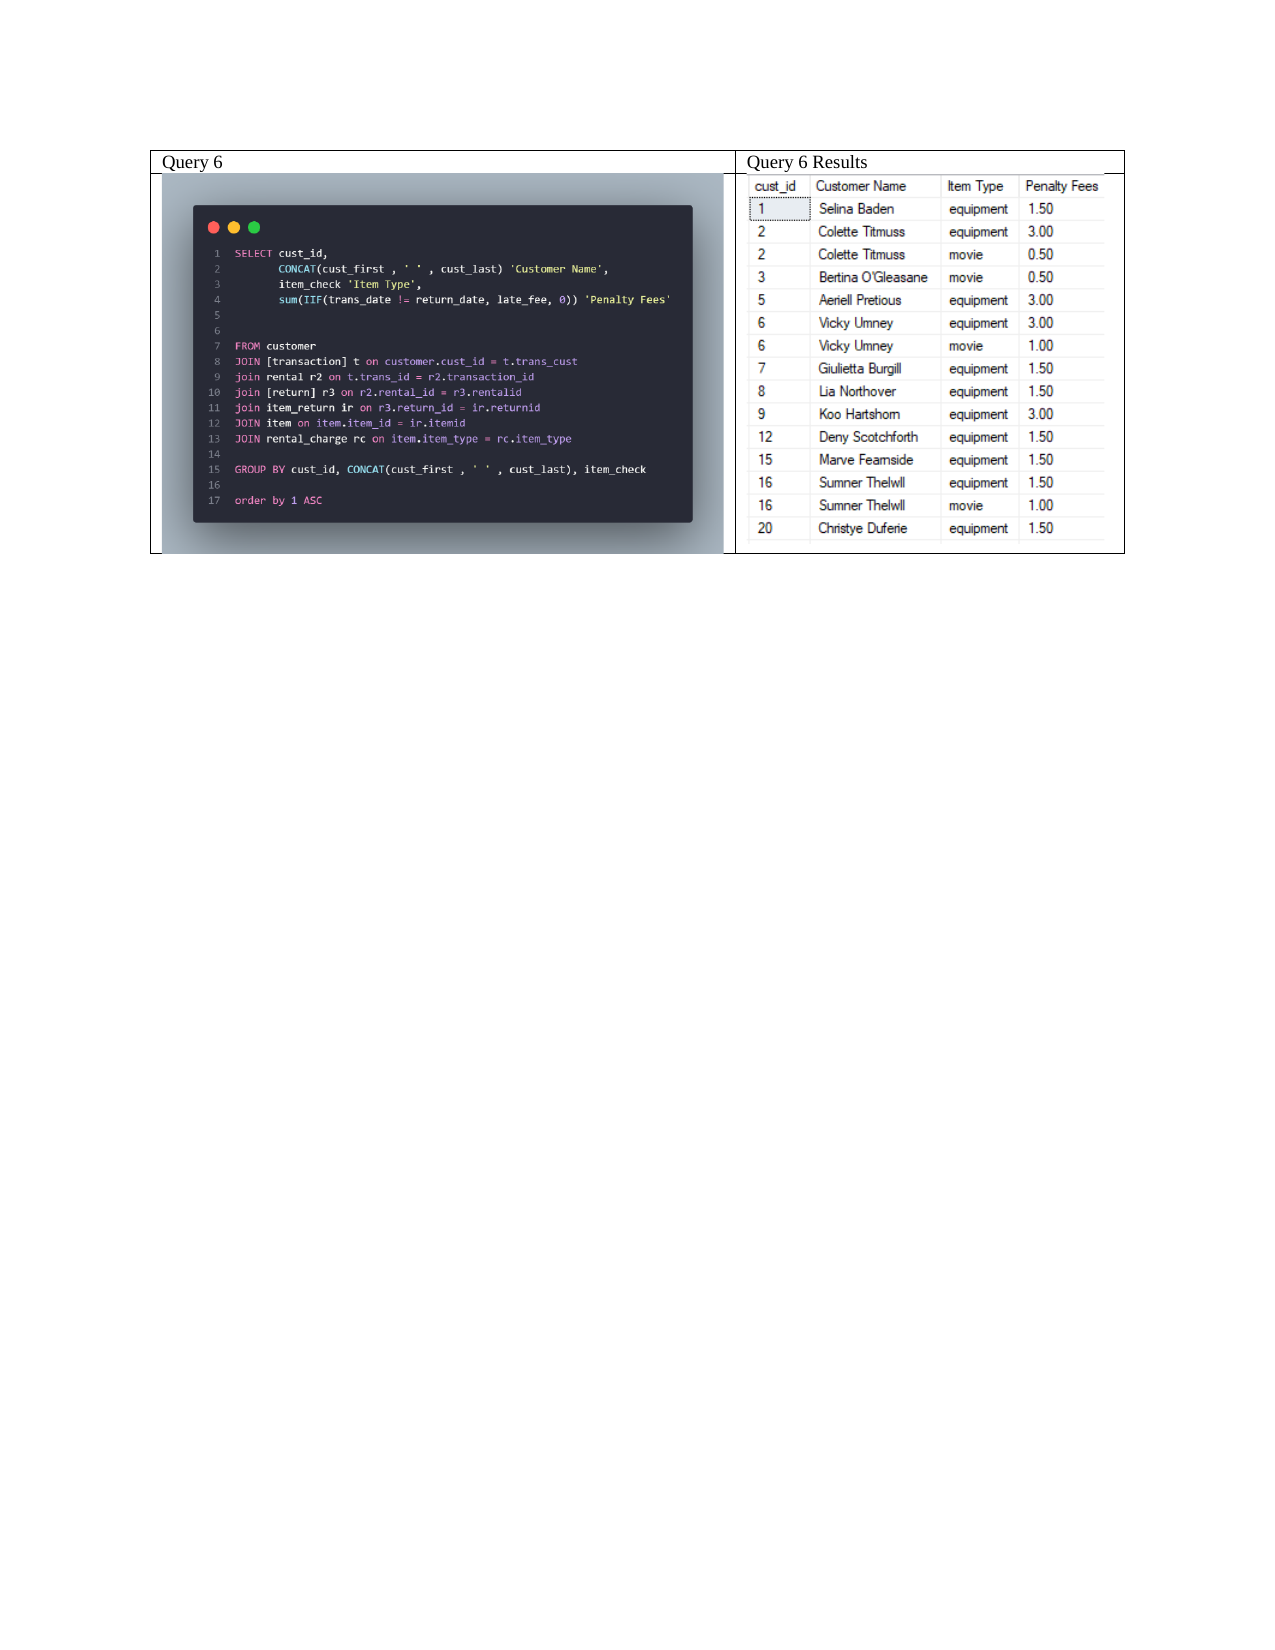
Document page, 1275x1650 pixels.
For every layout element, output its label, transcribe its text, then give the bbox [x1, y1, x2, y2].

table_cell [736, 174, 1124, 553]
picture [746, 173, 1105, 544]
table_cell [151, 174, 161, 553]
table_header Query 6 [151, 151, 735, 173]
table_cell [724, 174, 735, 553]
table_header Query 6 Results [736, 151, 1124, 173]
picture [161, 173, 724, 554]
